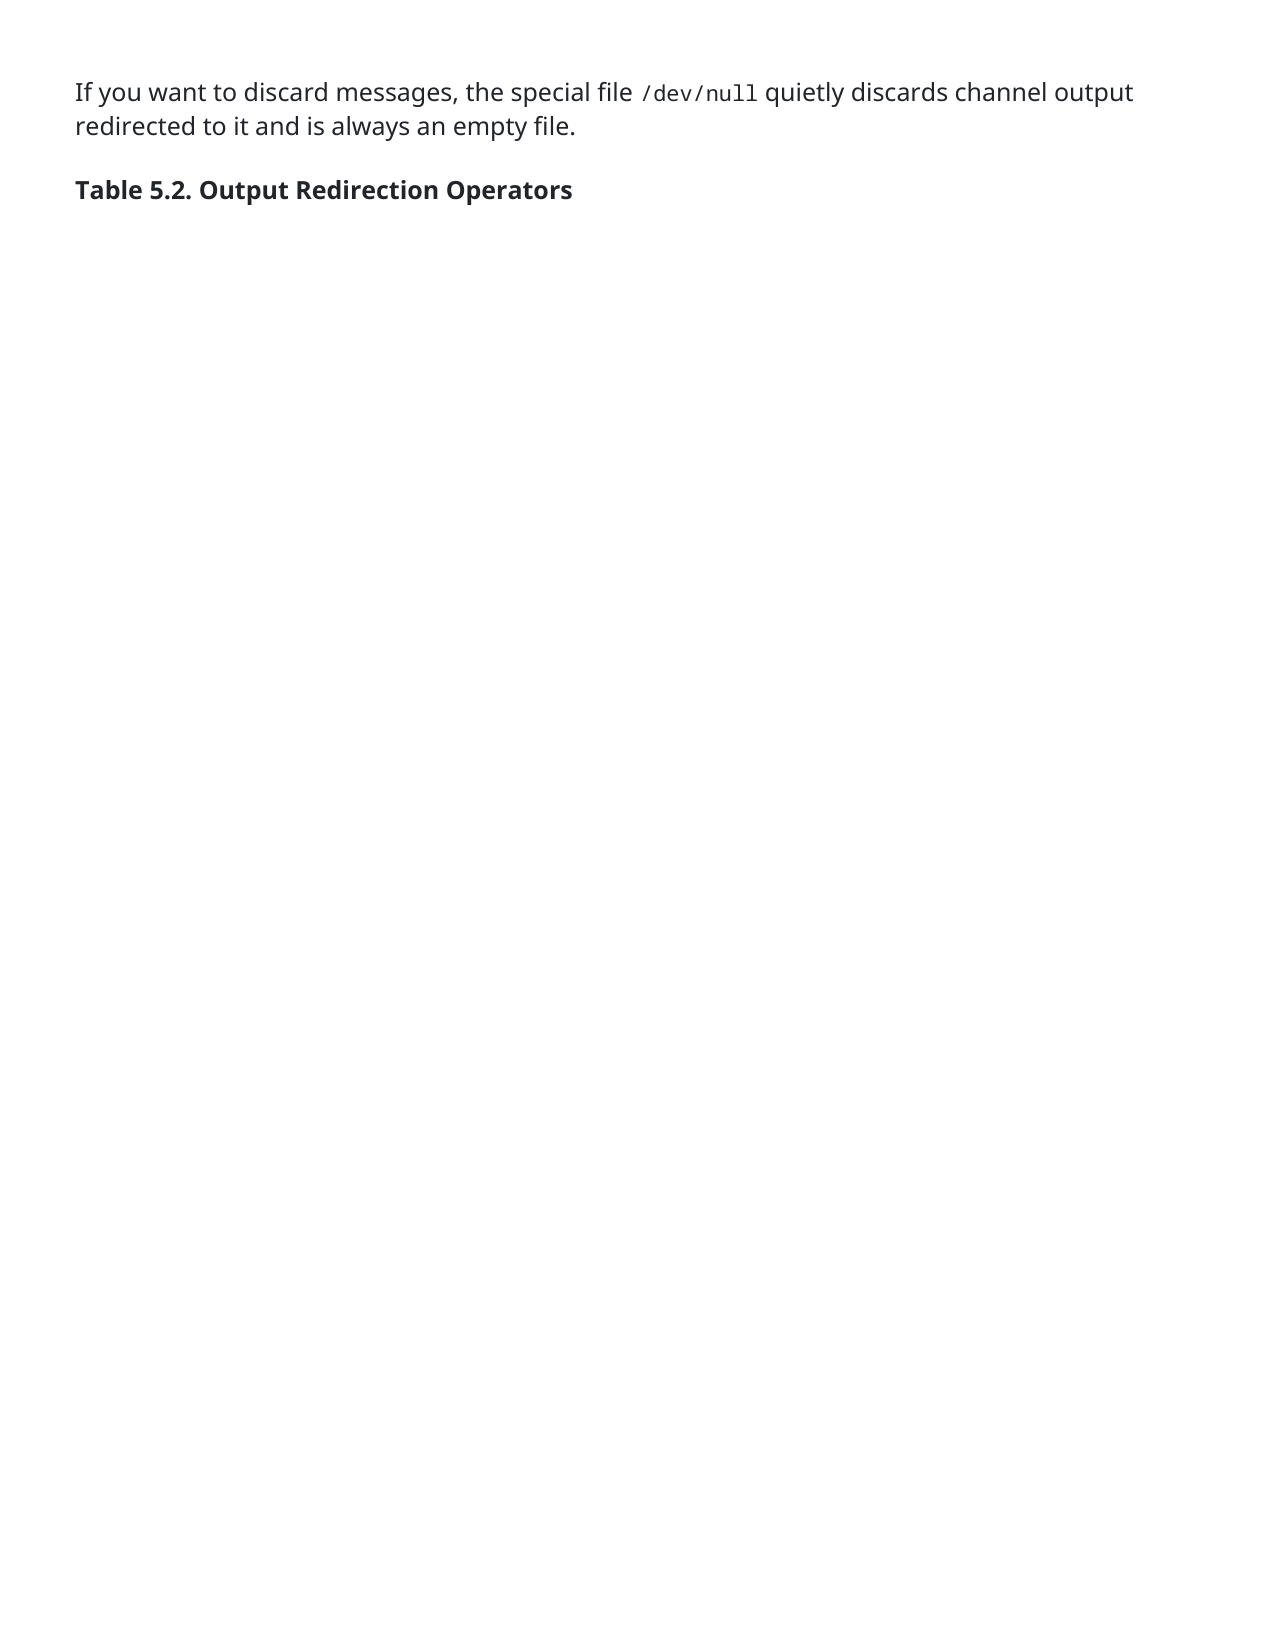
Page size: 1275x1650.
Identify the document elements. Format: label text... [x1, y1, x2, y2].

text If you want to discard messages, the special file /dev/null quietly discards channel output redirected to it and is always an empty file. [75, 75, 1200, 143]
text Table 5.2. Output Redirection Operators [75, 172, 1200, 206]
